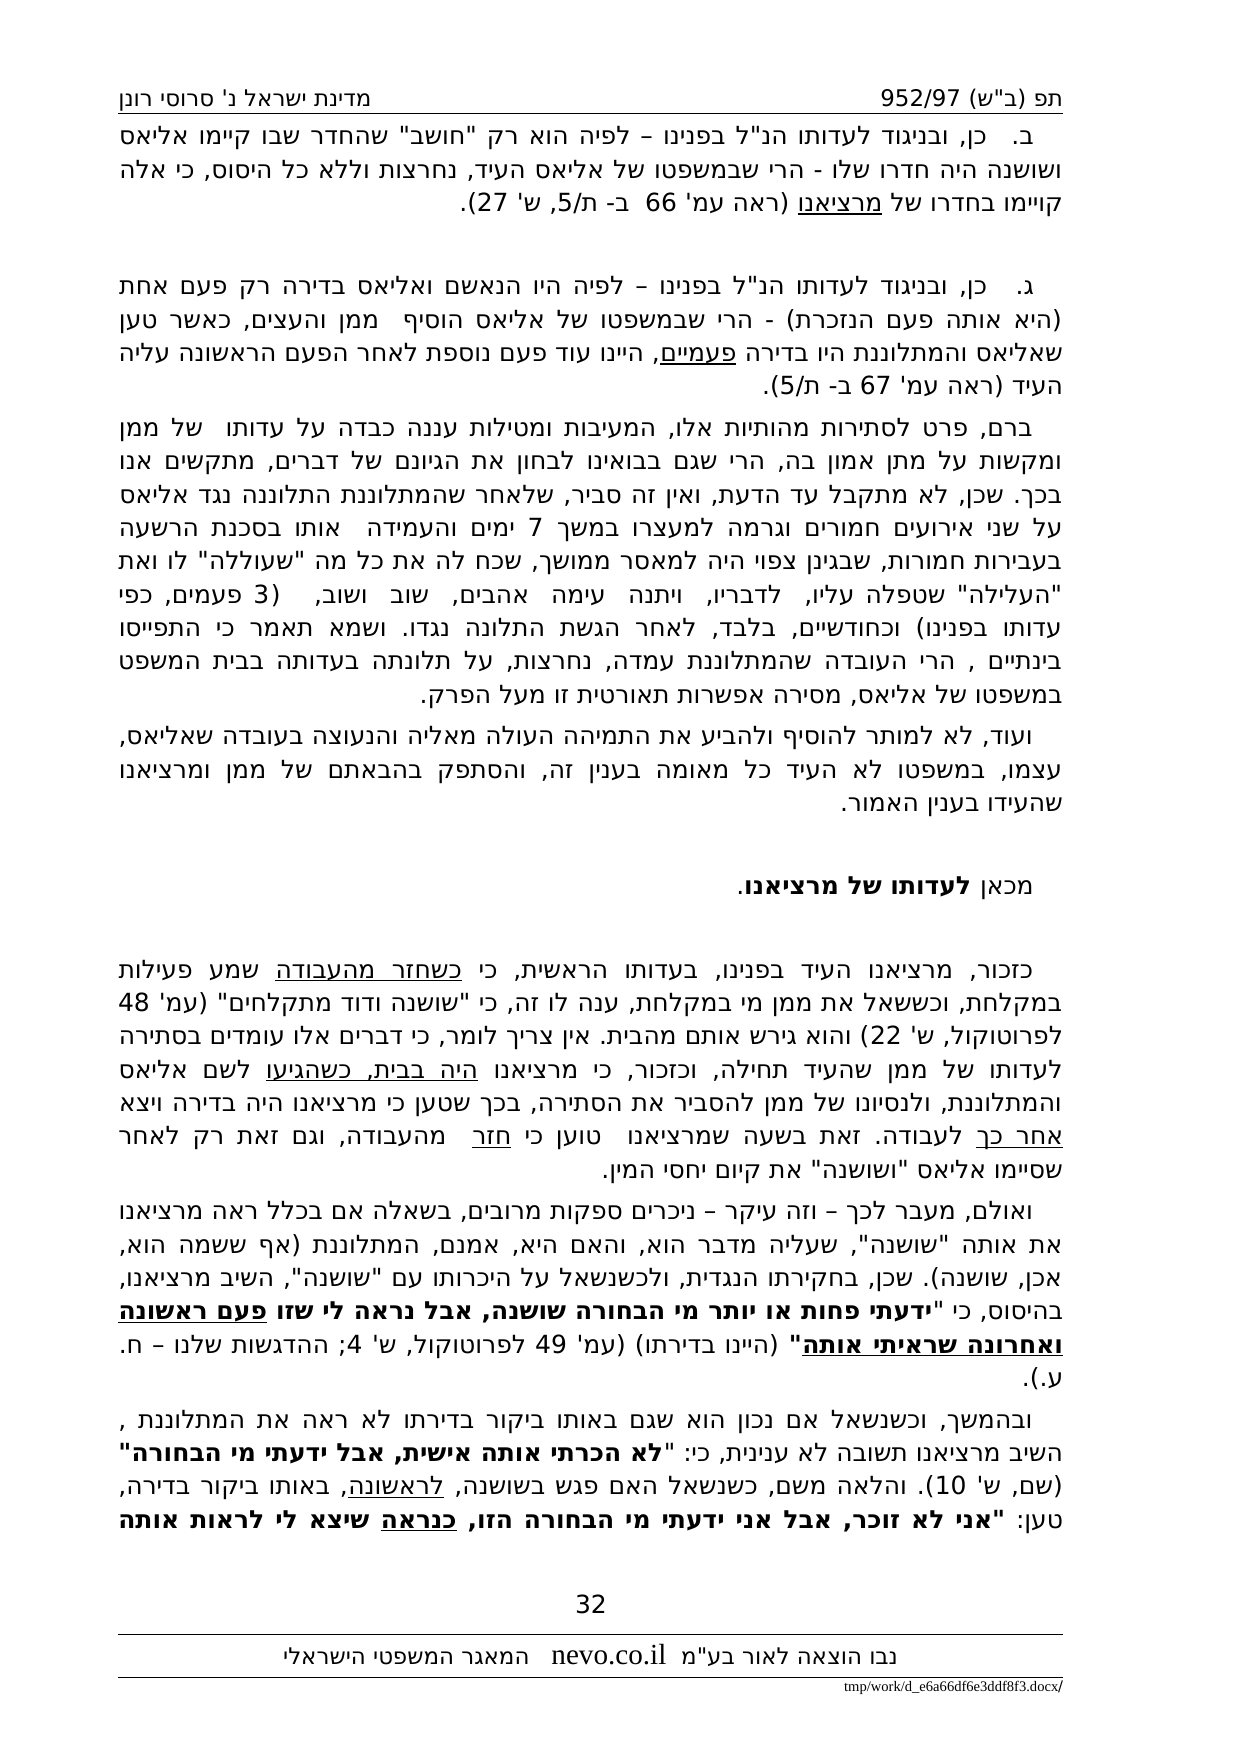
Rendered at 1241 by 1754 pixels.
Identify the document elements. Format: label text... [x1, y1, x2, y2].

text כזכור, מרציאנו העיד בפנינו, בעדותו הראשית, כי כשחזר מהעבודה שמע פעילות במקלחת, וכששאל את ממן מי במקלחת, ענה לו זה, כי "שושנה ודוד מתקלחים" (עמ' 48 לפרוטוקול, ש' 22) והוא גירש אותם מהבית. אין צריך לומר, כי דברים אלו עומדים בסתירה לעדותו של ממן שהעיד תחילה, וכזכור, כי מרציאנו היה בבית, כשהגיעו לשם אליאס והמתלוננת, ולנסיונו של ממן להסביר את הסתירה, בכך שטען כי מרציאנו היה בדירה ויצא אחר כך לעבודה. זאת בשעה שמרציאנו טוען כי חזר מהעבודה, וגם זאת רק לאחר שסיימו אליאס "ושושנה" את קיום יחסי המין. [118, 951, 1063, 1185]
text ברם, פרט לסתירות מהותיות אלו, המעיבות ומטילות עננה כבדה על עדותו של ממן ומקשות על מתן אמון בה, הרי שגם בבואינו לבחון את הגיונם של דברים, מתקשים אנו בכך. שכן, לא מתקבל עד הדעת, ואין זה סביר, שלאחר שהמתלוננת התלוננה נגד אליאס על שני אירועים חמורים וגרמה למעצרו במשך 7 ימים והעמידה אותו בסכנת הרשעה בעבירות חמורות, שבגינן צפוי היה למאסר ממושך, שכח לה את כל מה "שעוללה" לו ואת "העלילה" שטפלה עליו, לדבריו, ויתנה עימה אהבים, שוב ושוב, (3 פעמים, כפי עדותו בפנינו) וכחודשיים, בלבד, לאחר הגשת התלונה נגדו. ושמא תאמר כי התפייסו בינתיים , הרי העובדה שהמתלוננת עמדה, נחרצות, על תלונתה בעדותה בבית המשפט במשפטו של אליאס, מסירה אפשרות תאורטית זו מעל הפרק. [118, 410, 1063, 710]
text ב. כן, ובניגוד לעדותו הנ"ל בפנינו – לפיה הוא רק "חושב" שהחדר שבו קיימו אליאס ושושנה היה חדרו שלו - הרי שבמשפטו של אליאס העיד, נחרצות וללא כל היסוס, כי אלה קויימו בחדרו של מרציאנו (ראה עמ' 66 ב- ת/5, ש' 27). [118, 118, 1063, 218]
text מכאן לעדותו של מרציאנו.נ [118, 868, 1063, 901]
text ג. כן, ובניגוד לעדותו הנ"ל בפנינו – לפיה היו הנאשם ואליאס בדירה רק פעם אחת (היא אותה פעם הנזכרת) - הרי שבמשפטו של אליאס הוסיף ממן והעצים, כאשר טען שאליאס והמתלוננת היו בדירה פעמיים, היינו עוד פעם נוספת לאחר הפעם הראשונה עליה העיד (ראה עמ' 67 ב- ת/5). [118, 268, 1063, 401]
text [118, 1401, 1063, 1535]
text ואולם, מעבר לכך – וזה עיקר – ניכרים ספקות מרובים, בשאלה אם בכלל ראה מרציאנו את אותה "שושנה", שעליה מדבר הוא, והאם היא, אמנם, המתלוננת (אף ששמה הוא, אכן, שושנה). שכן, בחקירתו הנגדית, ולכשנשאל על היכרותו עם "שושנה", השיב מרציאנו, בהיסוס, כי "ידעתי פחות או יותר מי הבחורה שושנה, אבל נראה לי שזו פעם ראשונה ואחרונה שראיתי אותה" (היינו בדירתו) (עמ' 49 לפרוטוקול, ש' 4; ההדגשות שלנו – ח.ע.).ב [118, 1193, 1063, 1393]
text ועוד, לא למותר להוסיף ולהביע את התמיהה העולה מאליה והנעוצה בעובדה שאליאס, עצמו, במשפטו לא העיד כל מאומה בענין זה, והסתפק בהבאתם של ממן ומרציאנו שהעידו בענין האמור. [118, 718, 1063, 818]
